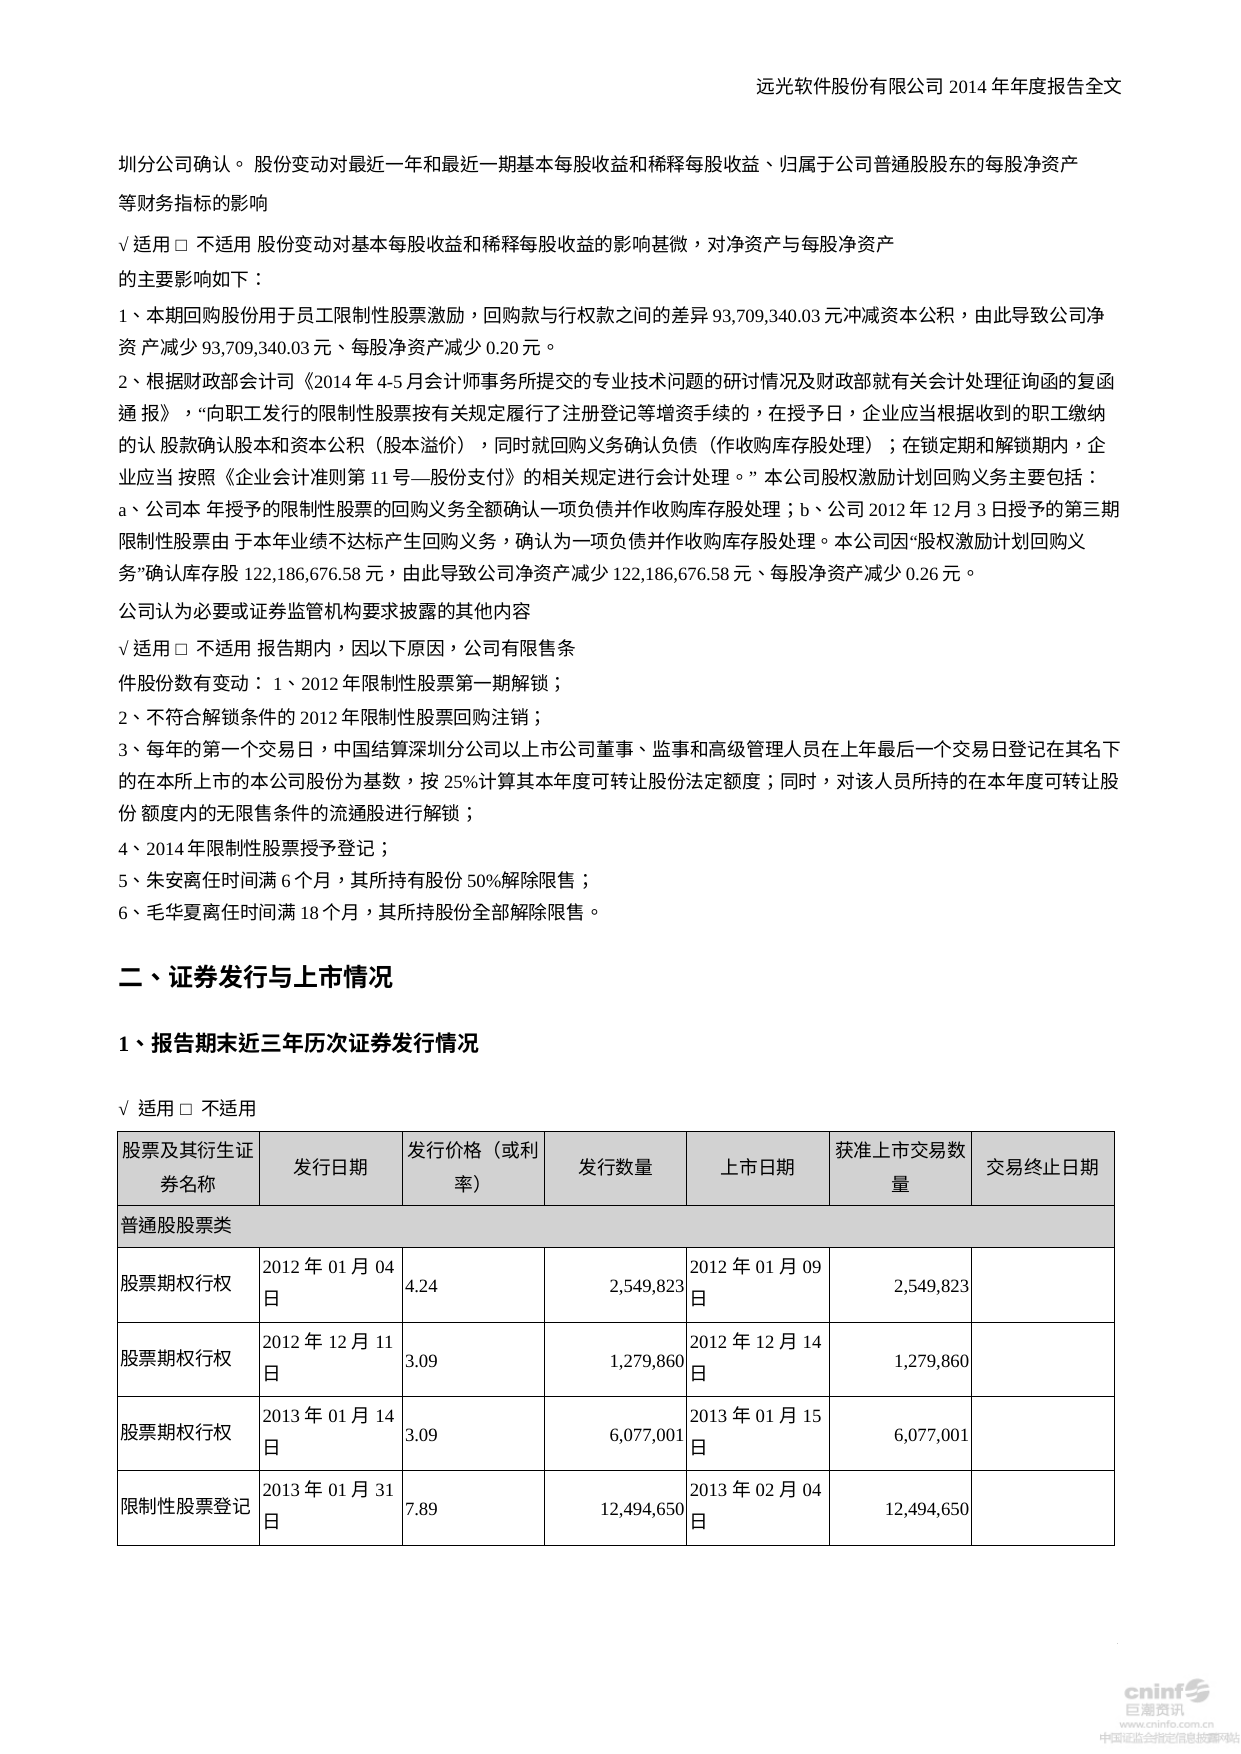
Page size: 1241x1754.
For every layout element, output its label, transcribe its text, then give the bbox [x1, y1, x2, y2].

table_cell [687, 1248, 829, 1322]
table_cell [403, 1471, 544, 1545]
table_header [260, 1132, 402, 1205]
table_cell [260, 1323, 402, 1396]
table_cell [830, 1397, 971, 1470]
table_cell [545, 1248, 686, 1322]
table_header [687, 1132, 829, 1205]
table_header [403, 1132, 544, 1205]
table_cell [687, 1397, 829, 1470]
text 2、不符合解锁条件的2012年限制性股票回购注销； [118, 705, 1240, 730]
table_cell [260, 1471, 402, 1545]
text √ 适用 □ 不适用 股份变动对基本每股收益和稀释每股收益的影响甚微，对净资产与每股净资产的主要影响如下： [118, 231, 908, 292]
text 圳分公司确认。 股份变动对最近一年和最近一期基本每股收益和稀释每股收益、归属于公司普通股股东的每股净资产等财务指标的影响 [118, 152, 1095, 216]
text 6、毛华夏离任时间满18个月，其所持股份全部解除限售。 [118, 899, 1240, 925]
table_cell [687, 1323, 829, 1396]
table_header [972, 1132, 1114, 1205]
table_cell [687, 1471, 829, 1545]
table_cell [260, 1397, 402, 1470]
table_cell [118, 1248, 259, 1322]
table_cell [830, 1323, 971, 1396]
subtitle 二、证券发行与上市情况 [118, 959, 1240, 993]
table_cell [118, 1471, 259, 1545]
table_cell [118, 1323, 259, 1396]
picture [1099, 1673, 1241, 1754]
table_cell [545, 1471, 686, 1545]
text 公司认为必要或证券监管机构要求披露的其他内容 [118, 598, 1240, 623]
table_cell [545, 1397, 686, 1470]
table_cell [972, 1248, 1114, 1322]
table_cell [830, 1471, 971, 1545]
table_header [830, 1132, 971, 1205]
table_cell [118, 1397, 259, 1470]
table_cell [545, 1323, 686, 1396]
text √ 适用 □ 不适用 [118, 1096, 1240, 1121]
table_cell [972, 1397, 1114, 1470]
subtitle 1、报告期末近三年历次证券发行情况 [118, 1028, 1240, 1058]
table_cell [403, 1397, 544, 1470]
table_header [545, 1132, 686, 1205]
text 5、朱安离任时间满6个月，其所持有股份50%解除限售； [118, 867, 1240, 893]
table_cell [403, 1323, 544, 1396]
text 2、根据财政部会计司《2014年4-5月会计师事务所提交的专业技术问题的研讨情况及财政部就有关会计处理征询函的复函通 报》，“向职工发行的限制性股票按有关规定履行了注册登记等增资手续的，在授予日，企业应当根据收到的职工缴纳的认 股款确认股本和资本公积（股本溢价），同时就回购义务确认负债（作收购库存股处理）；在锁定期和解锁期内，企业应当 按照《企业会计准则第11号—股份支付》的相关规定进行会计处理。” 本公司股权激励计划回购义务主要包括：a、公司本 年授予的限制性股票的回购义务全额确认一项负债并作收购库存股处理；b、公司2012年12月3日授予的第三期限制性股票由 于本年业绩不达标产生回购义务，确认为一项负债并作收购库存股处理。本公司因“股权激励计划回购义务”确认库存股 122,186,676.58元，由此导致公司净资产减少122,186,676.58元、每股净资产减少0.26元。 [118, 368, 1123, 586]
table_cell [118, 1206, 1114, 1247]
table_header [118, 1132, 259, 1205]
text 1、本期回购股份用于员工限制性股票激励，回购款与行权款之间的差异93,709,340.03元冲减资本公积，由此导致公司净资 产减少93,709,340.03元、每股净资产减少0.20元。 [118, 303, 1119, 360]
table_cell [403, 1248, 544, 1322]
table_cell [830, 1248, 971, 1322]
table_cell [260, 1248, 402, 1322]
text √ 适用 □ 不适用 报告期内，因以下原因，公司有限售条件股份数有变动： 1、2012年限制性股票第一期解锁； [118, 636, 589, 696]
text 4、2014年限制性股票授予登记； [118, 835, 1240, 861]
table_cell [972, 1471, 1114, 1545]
text 3、每年的第一个交易日，中国结算深圳分公司以上市公司董事、监事和高级管理人员在上年最后一个交易日登记在其名下 的在本所上市的本公司股份为基数，按25%计算其本年度可转让股份法定额度；同时，对该人员所持的在本年度可转让股份 额度内的无限售条件的流通股进行解锁； [118, 736, 1122, 826]
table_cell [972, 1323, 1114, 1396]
